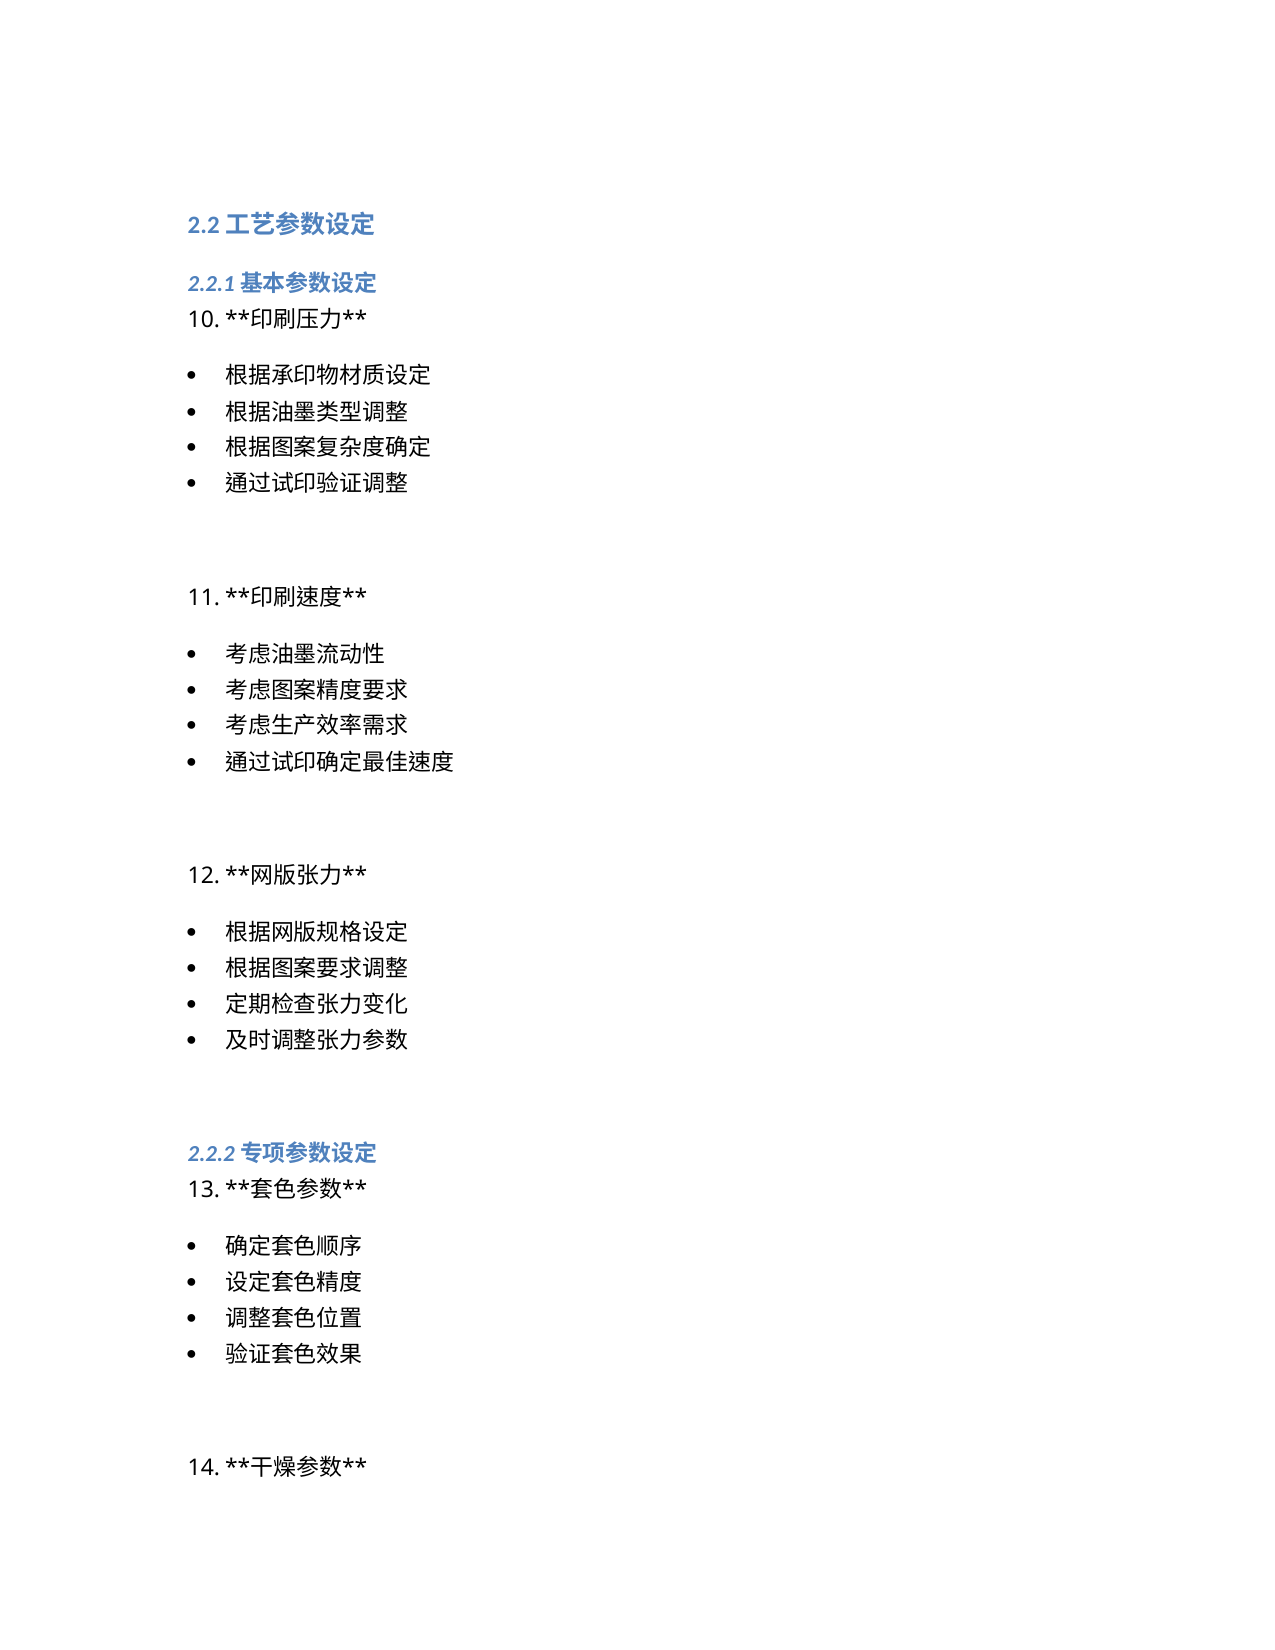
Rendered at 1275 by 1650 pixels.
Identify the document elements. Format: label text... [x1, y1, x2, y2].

list 根据油墨类型调整 [187, 395, 1087, 427]
subtitle 2.2.2 专项参数设定 [187, 1137, 1087, 1168]
list 根据图案复杂度确定 [187, 431, 1087, 463]
list 根据承印物材质设定 [187, 359, 1087, 391]
list 根据网版规格设定 [187, 916, 1087, 947]
list 考虑生产效率需求 [187, 709, 1087, 741]
subtitle 2.2.1 基本参数设定 [187, 267, 1087, 298]
list **干燥参数** [187, 1451, 1087, 1482]
list 定期检查张力变化 [187, 988, 1087, 1019]
list **印刷速度** [187, 581, 1087, 612]
list 验证套色效果 [187, 1338, 1087, 1369]
list **网版张力** [187, 859, 1087, 890]
list **印刷压力** [187, 303, 1087, 334]
list 通过试印验证调整 [187, 467, 1087, 498]
list 根据图案要求调整 [187, 952, 1087, 983]
list 及时调整张力参数 [187, 1023, 1087, 1055]
subtitle 2.2 工艺参数设定 [187, 207, 1087, 241]
list 调整套色位置 [187, 1302, 1087, 1333]
list **套色参数** [187, 1173, 1087, 1204]
list 考虑图案精度要求 [187, 673, 1087, 705]
list 确定套色顺序 [187, 1230, 1087, 1261]
list 设定套色精度 [187, 1266, 1087, 1297]
list 考虑油墨流动性 [187, 638, 1087, 669]
list 通过试印确定最佳速度 [187, 745, 1087, 777]
